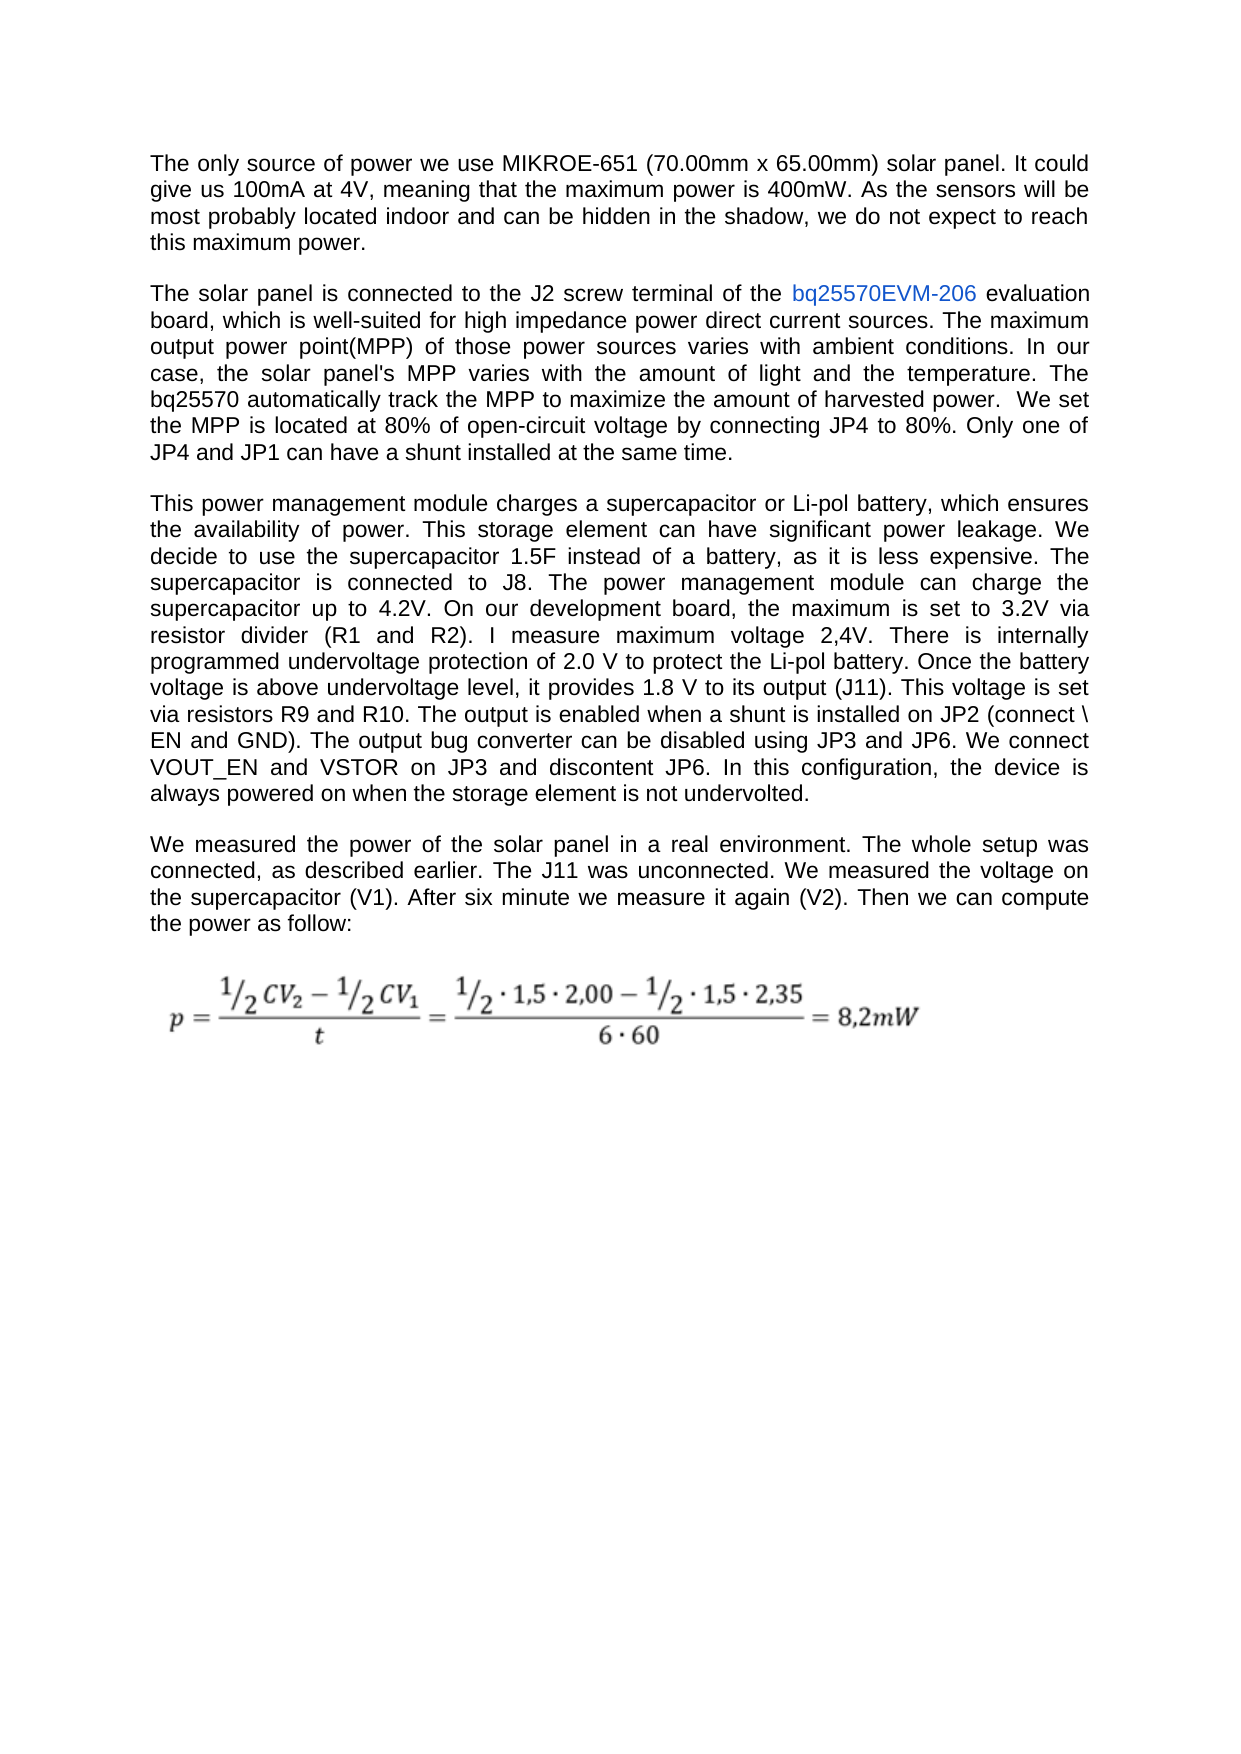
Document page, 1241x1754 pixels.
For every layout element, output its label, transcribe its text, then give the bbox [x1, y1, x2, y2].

text The only source of power we use MIKROE-651 (70.00mm x 65.00mm) solar panel. It could give us 100mA at 4V, meaning that the maximum power is 400mW. As the sensors will be most probably located indoor and can be hidden in the shadow, we do not expect to reach this maximum power. [150, 150, 1090, 255]
text This power management module charges a supercapacitor or Li-pol battery, which ensures the availability of power. This storage element can have significant power leakage. We decide to use the supercapacitor 1.5F instead of a battery, as it is less expensive. The supercapacitor is connected to J8. The power management module can charge the supercapacitor up to 4.2V. On our development board, the maximum is set to 3.2V via resistor divider (R1 and R2). I measure maximum voltage 2,4V. There is internally programmed undervoltage protection of 2.0 V to protect the Li-pol battery. Once the battery voltage is above undervoltage level, it provides 1.8 V to its output (J11). This voltage is set via resistors R9 and R10. The output is enabled when a shunt is installed on JP2 (connect \EN and GND). The output bug converter can be disabled using JP3 and JP6. We connect VOUT_EN and VSTOR on JP3 and discontent JP6. In this configuration, the device is always powered on when the storage element is not undervolted. [150, 490, 1090, 806]
picture [150, 961, 933, 1062]
text We measured the power of the solar panel in a real environment. The whole setup was connected, as described earlier. The J11 was unconnected. We measured the voltage on the supercapacitor (V1). After six minute we measure it again (V2). Then we can compute the power as follow: [150, 831, 1090, 937]
